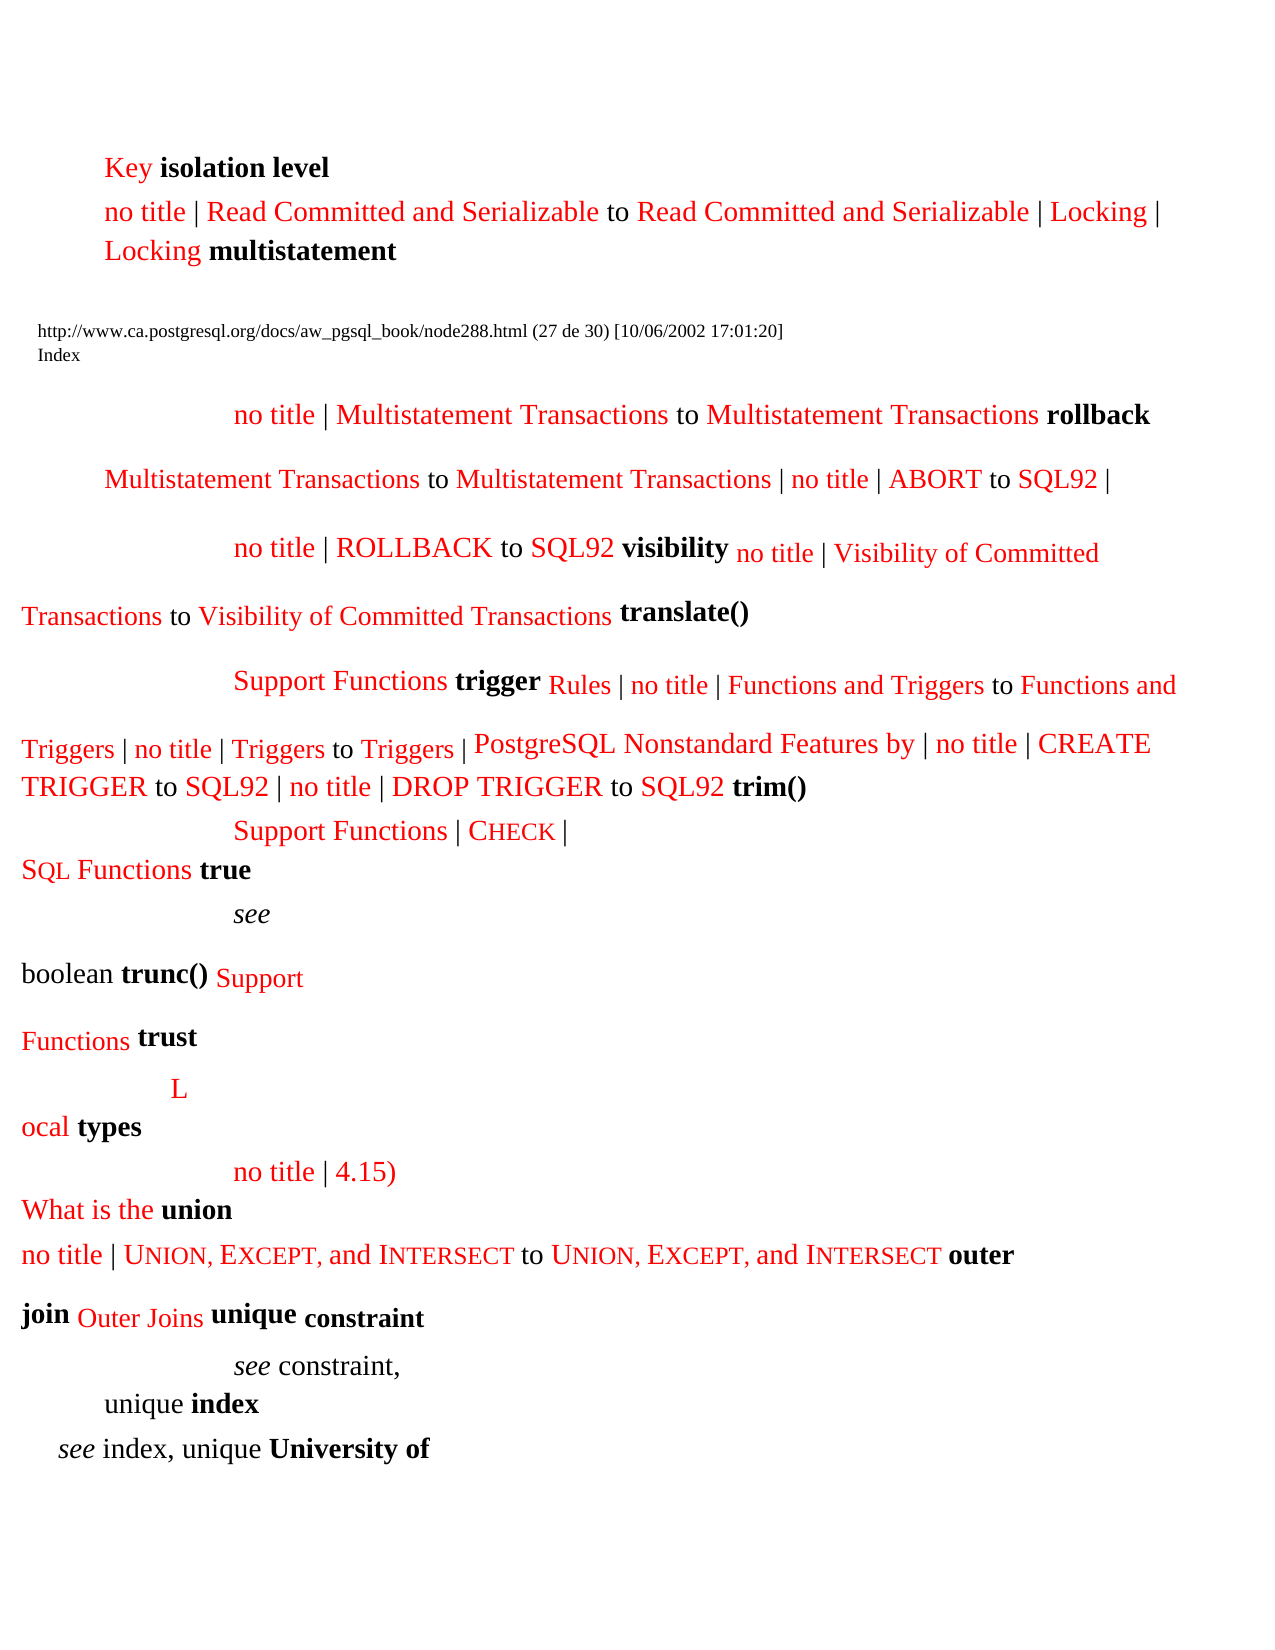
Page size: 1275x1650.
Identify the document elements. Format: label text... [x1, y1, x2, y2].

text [104, 150, 825, 183]
text Local types [21, 1071, 171, 1143]
text Support Functions | CHECK | SQL Functions true [21, 813, 619, 886]
text no title | 4.15) What is the union [21, 1154, 407, 1226]
text Support Functions trigger Rules | no title | Functions and Triggers to Functions and Triggers | no title | Triggers to Triggers | PostgreSQL Nonstandard Features by | no title | CREATE TRIGGER to SQL92 | no title | DROP TRIGGER to SQL92 trim() [21, 646, 1242, 803]
text see boolean trunc() Support Functions trust [21, 897, 319, 1057]
text http://www.ca.postgresql.org/docs/aw_pgsql_book/node288.html (27 de 30) [10/06/2002 17:01:20] [37, 319, 852, 341]
text no title | Read Committed and Serializable to Read Committed and Serializable | Locking | Locking multistatement [104, 194, 1244, 267]
text Index [37, 344, 81, 366]
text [21, 1431, 467, 1464]
text no title | UNION, EXCEPT, and INTERSECT to UNION, EXCEPT, and INTERSECT outer join Outer Joins unique constraint [21, 1237, 1028, 1334]
text no title | ROLLBACK to SQL92 visibility no title | Visibility of Committed Transactions to Visibility of Committed Transactions translate() [21, 513, 1200, 631]
text see constraint, unique index [104, 1348, 441, 1420]
text no title | Multistatement Transactions to Multistatement Transactions rollback Multistatement Transactions to Multistatement Transactions | no title | ABORT to SQL92 | [104, 397, 1247, 494]
